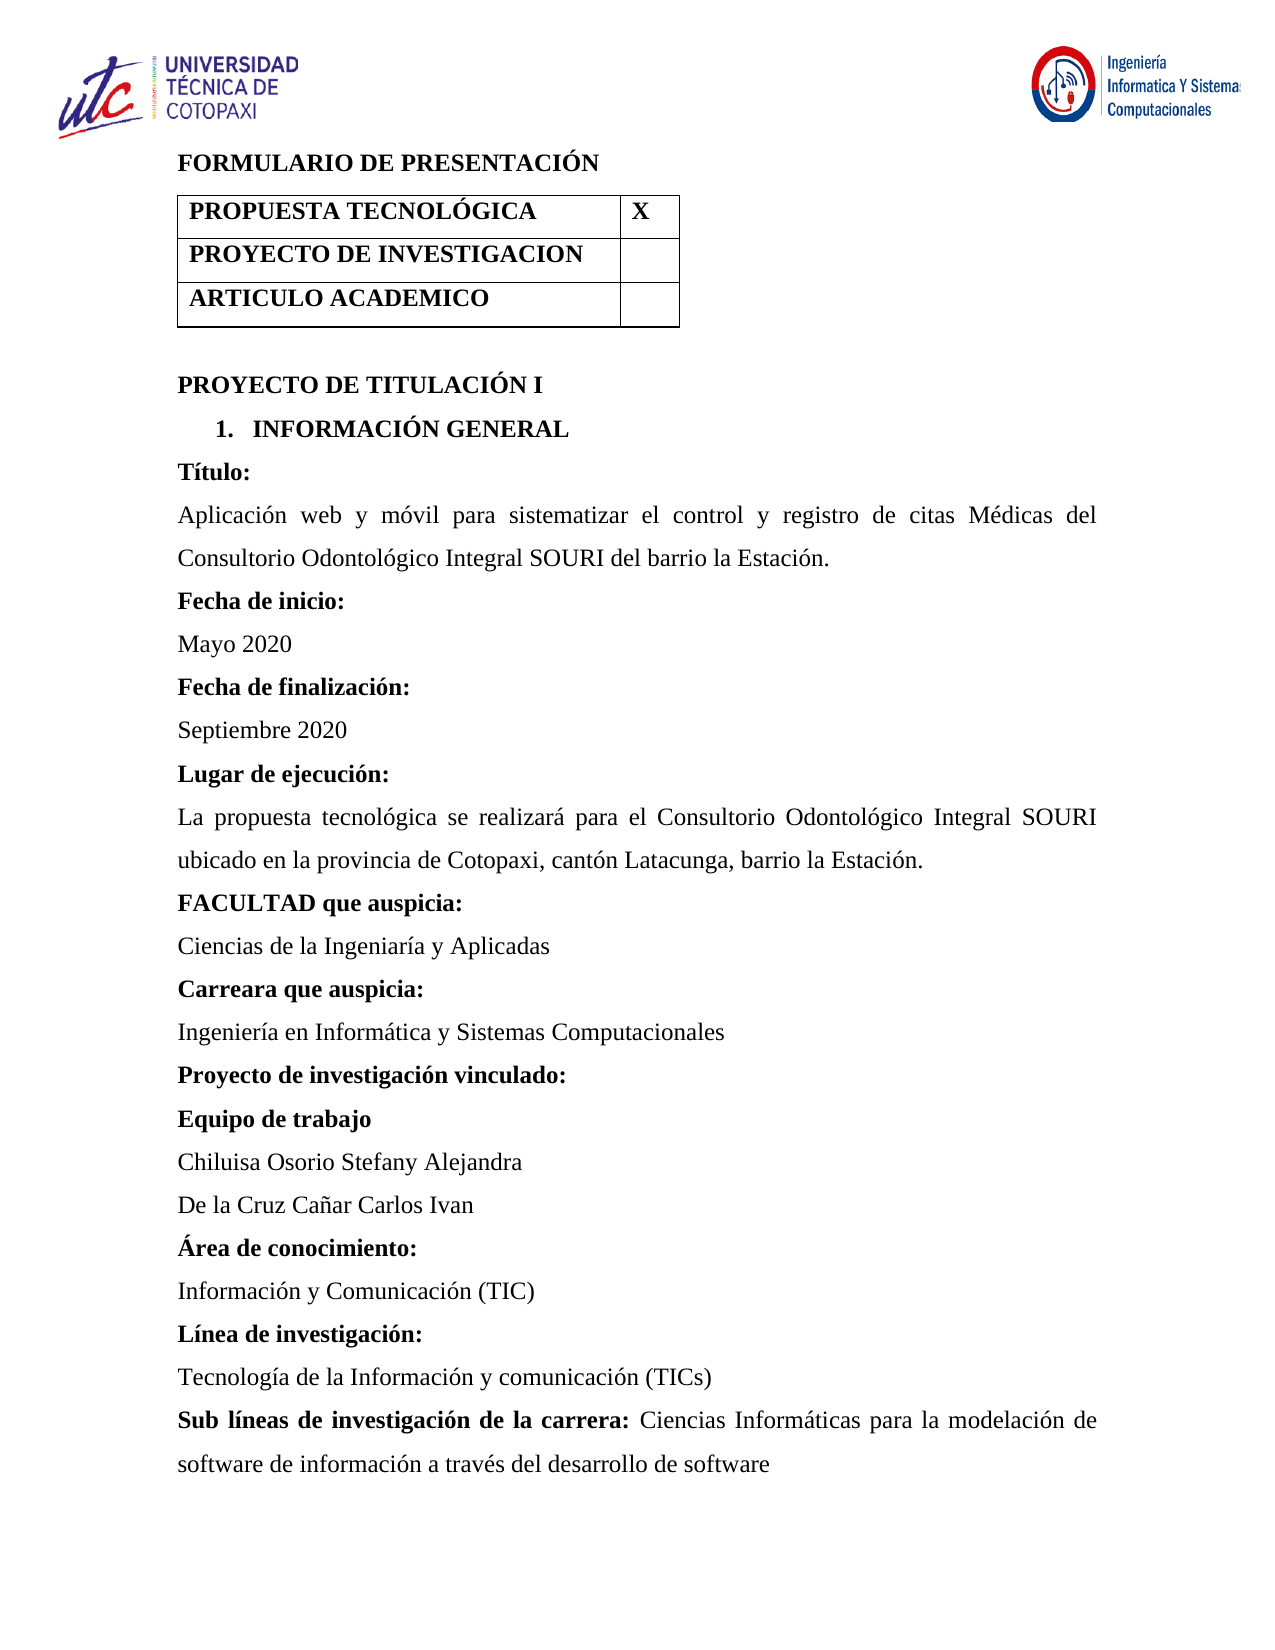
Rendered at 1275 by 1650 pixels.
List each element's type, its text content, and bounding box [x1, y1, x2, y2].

picture [1031, 46, 1241, 122]
table_header PROPUESTA TECNOLÓGICA [178, 196, 620, 238]
list Fecha de finalización: [177, 672, 1098, 701]
list Ingeniería en Informática y Sistemas Computacionales [177, 1017, 1098, 1046]
table_cell [621, 239, 679, 282]
table_header X [621, 196, 679, 238]
list Tecnología de la Información y comunicación (TICs) [177, 1362, 1098, 1391]
list Mayo 2020 [177, 629, 1098, 658]
list Aplicación web y móvil para sistematizar el control y registro de citas Médicas del Consultorio Odontológico Integral SOURI del barrio la Estación. [177, 500, 1098, 572]
list Chiluisa Osorio Stefany Alejandra [177, 1147, 1098, 1176]
table_cell [621, 283, 679, 326]
list FACULTAD que auspicia: [177, 888, 1098, 917]
list Área de conocimiento: [177, 1233, 1098, 1262]
picture [58, 53, 298, 139]
list Fecha de inicio: [177, 586, 1098, 615]
list INFORMACIÓN GENERAL [215, 414, 1098, 442]
list Equipo de trabajo [177, 1104, 1098, 1132]
table_cell ARTICULO ACADEMICO [178, 283, 620, 326]
list Título: [177, 457, 1098, 486]
list Información y Comunicación (TIC) [177, 1276, 1098, 1305]
list Sub líneas de investigación de la carrera: Ciencias Informáticas para la modelación de software de información a través del desarrollo de software [177, 1406, 1098, 1477]
list Septiembre 2020 [177, 716, 1098, 744]
list De la Cruz Cañar Carlos Ivan [177, 1190, 1098, 1219]
list La propuesta tecnológica se realizará para el Consultorio Odontológico Integral SOURI ubicado en la provincia de Cotopaxi, cantón Latacunga, barrio la Estación. [177, 802, 1098, 874]
list Proyecto de investigación vinculado: [177, 1061, 1098, 1089]
list Línea de investigación: [177, 1319, 1098, 1348]
text FORMULARIO DE PRESENTACIÓN [177, 148, 1098, 176]
table_cell PROYECTO DE INVESTIGACION [178, 239, 620, 282]
list Carreara que auspicia: [177, 974, 1098, 1003]
list Lugar de ejecución: [177, 759, 1098, 787]
text PROYECTO DE TITULACIÓN I [177, 371, 1098, 399]
list Ciencias de la Ingeniaría y Aplicadas [177, 931, 1098, 960]
